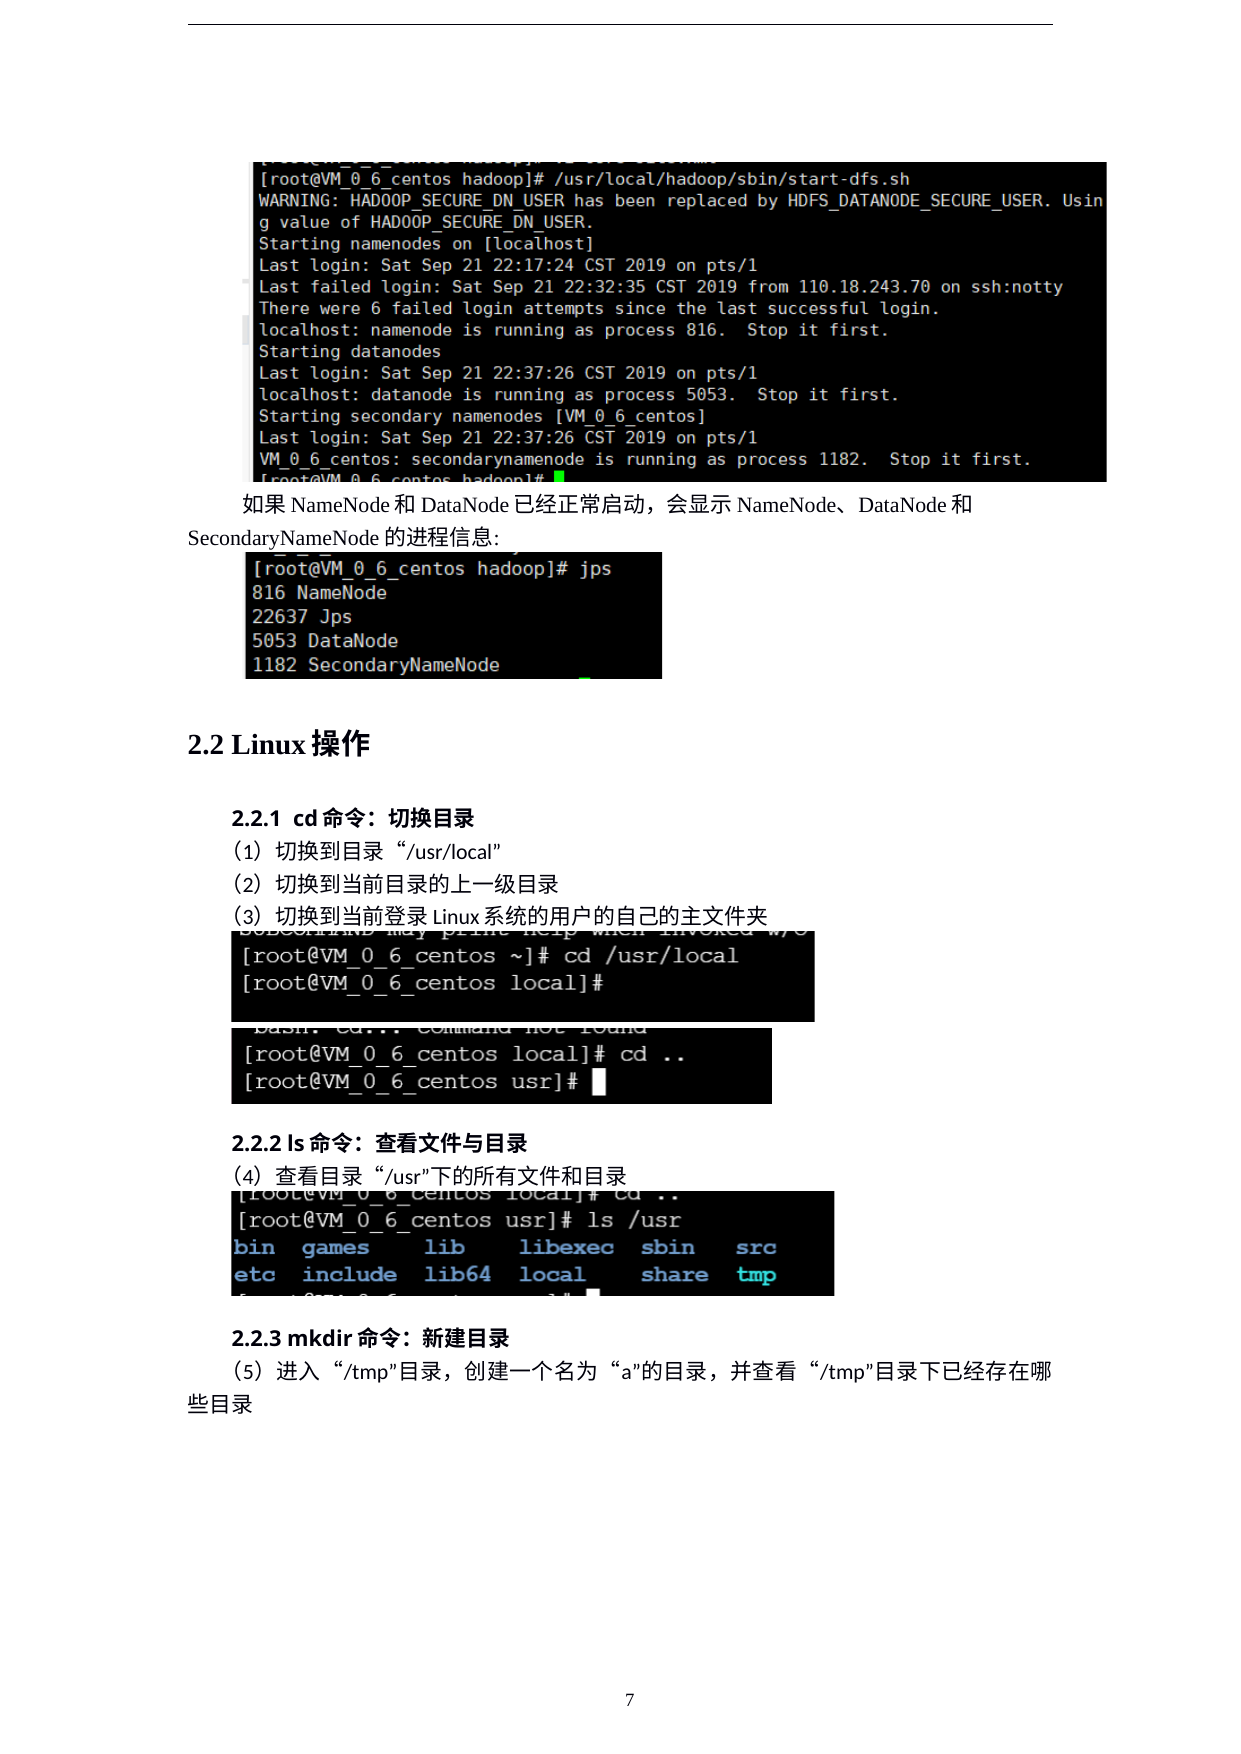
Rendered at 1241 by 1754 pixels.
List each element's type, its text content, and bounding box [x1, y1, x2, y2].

picture [231, 1191, 835, 1296]
text （3）切换到当前登录Linux系统的用户的自己的主文件夹 [187, 899, 1053, 931]
picture [231, 931, 815, 1022]
text 2.2.2 ls命令：查看文件与目录 [187, 1126, 1053, 1159]
text （5）进入“/tmp”目录，创建一个名为“a”的目录，并查看“/tmp”目录下已经存在哪些目录 [187, 1354, 1053, 1419]
text （2）切换到当前目录的上一级目录 [187, 866, 1053, 899]
text 如果NameNode和DataNode已经正常启动，会显示NameNode、DataNode和SecondaryNameNode的进程信息: [187, 487, 1053, 552]
text 2.2.1 cd命令：切换目录 [187, 801, 1053, 834]
picture [242, 162, 1107, 482]
text （1）切换到目录“/usr/local” [187, 834, 1053, 866]
text （4）查看目录“/usr”下的所有文件和目录 [187, 1159, 1053, 1191]
subtitle 2.2 Linux操作 [187, 709, 1053, 774]
picture [242, 552, 663, 679]
picture [231, 1028, 772, 1104]
text 2.2.3 mkdir命令：新建目录 [187, 1321, 1053, 1354]
